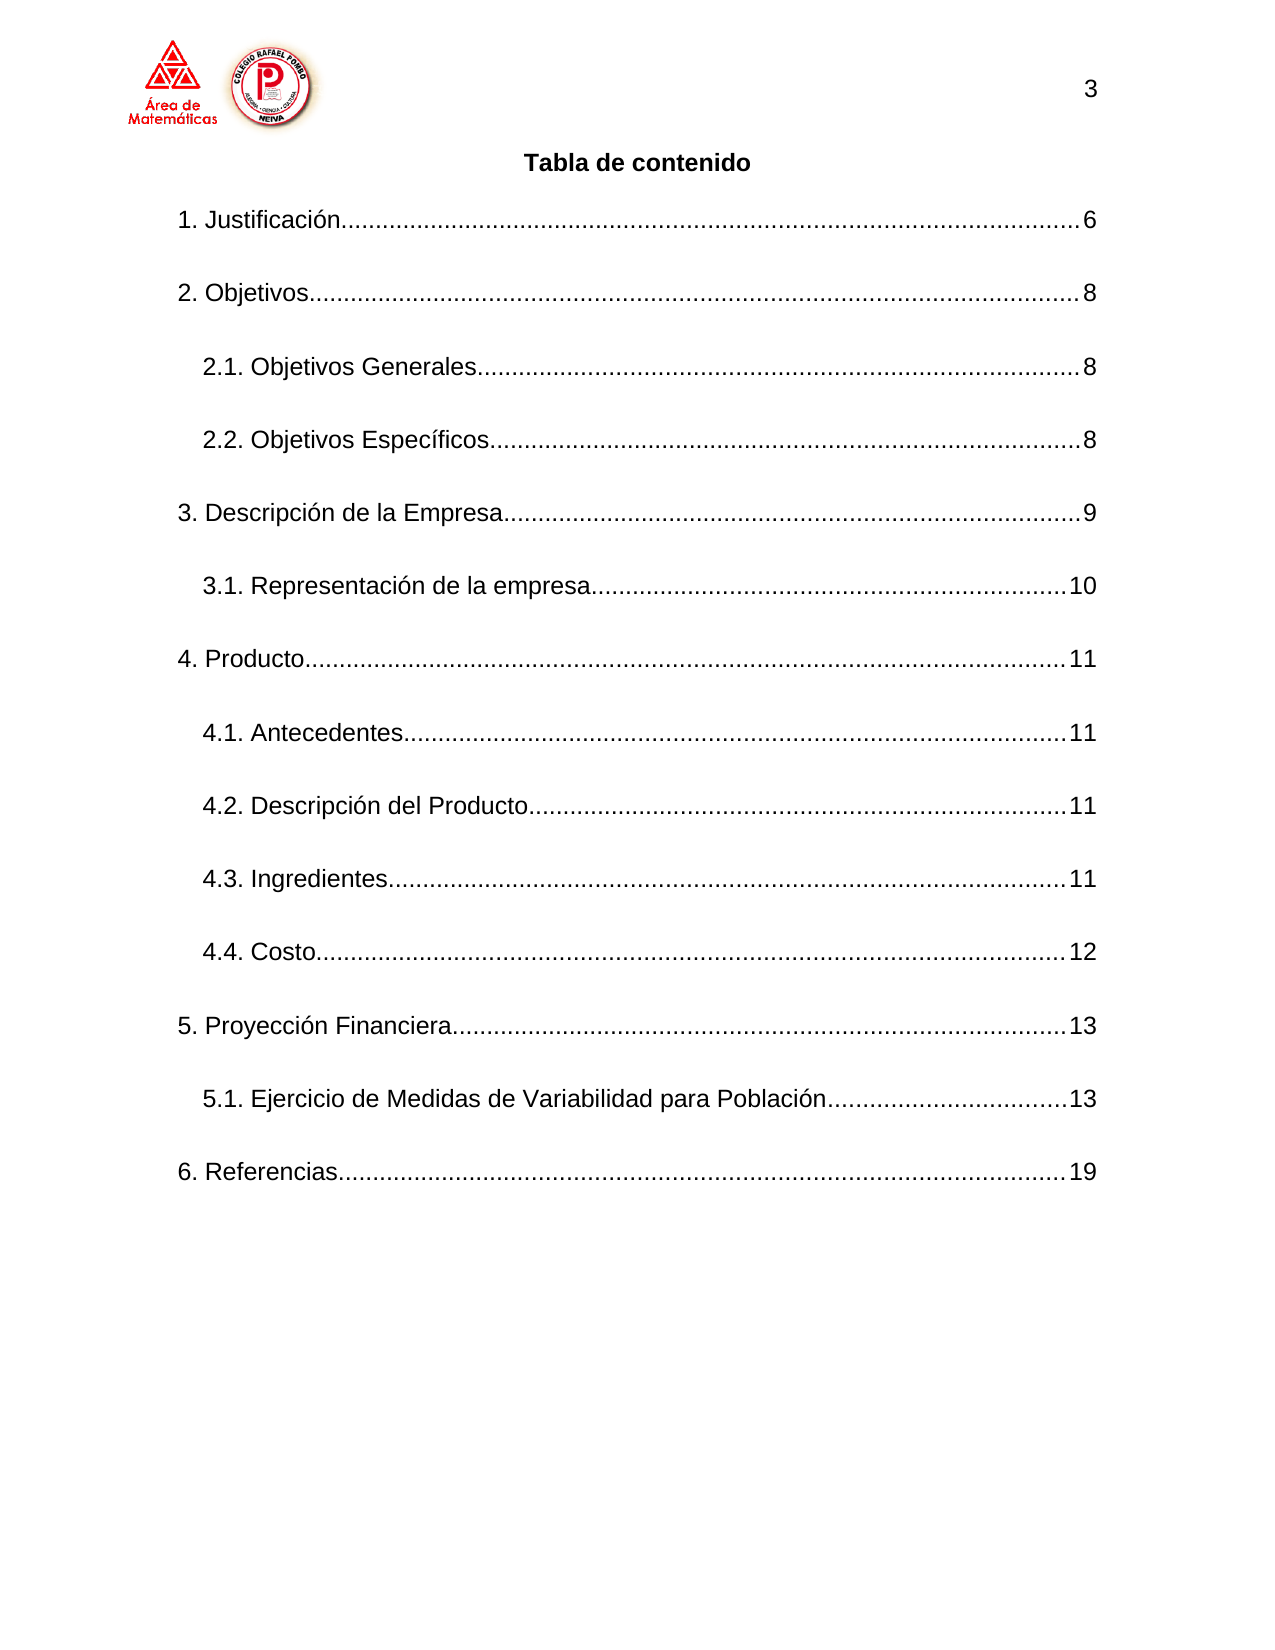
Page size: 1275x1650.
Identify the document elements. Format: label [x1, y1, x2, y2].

picture [120, 34, 329, 140]
